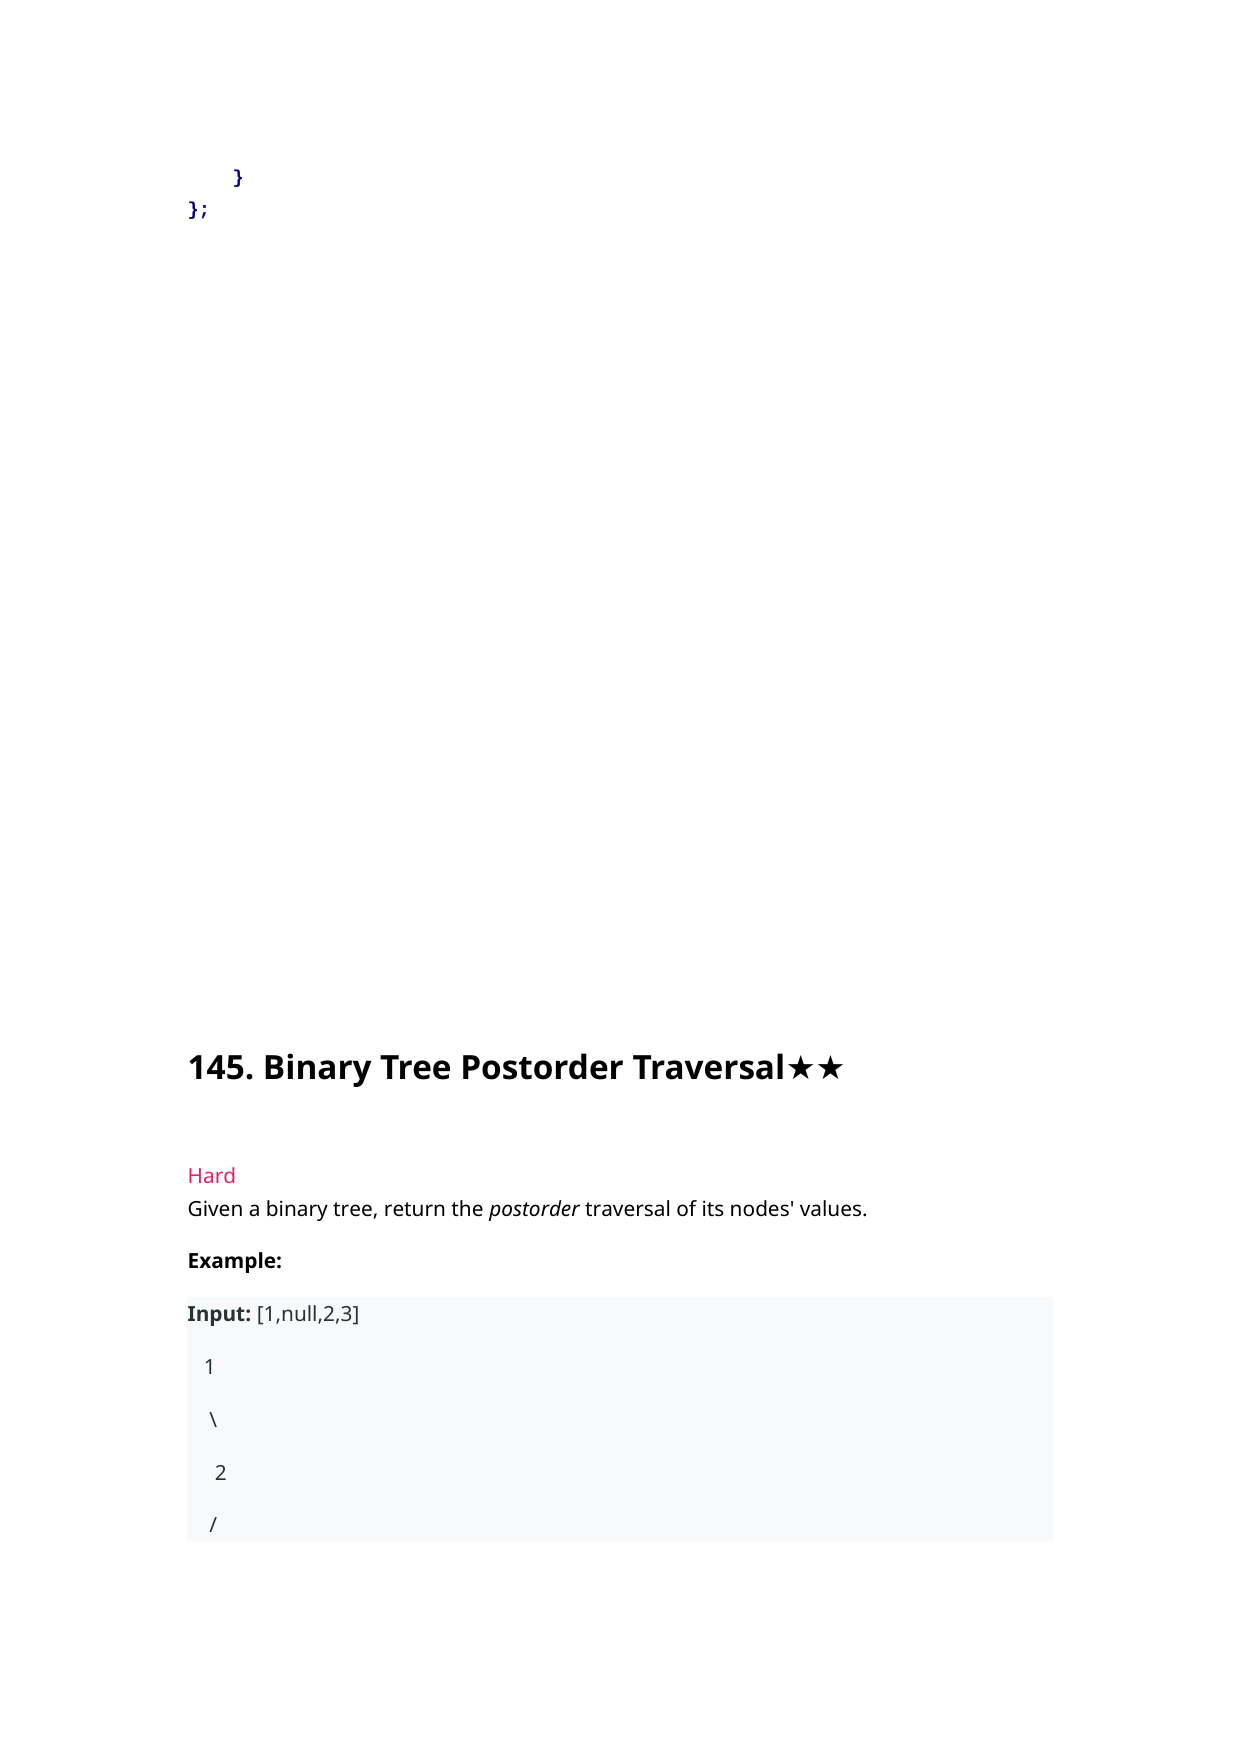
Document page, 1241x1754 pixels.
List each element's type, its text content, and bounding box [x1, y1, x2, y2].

text }; [187, 194, 1053, 227]
text Example: [187, 1244, 1053, 1277]
subtitle 145. Binary Tree Postorder Traversal★★ [187, 1034, 1053, 1099]
text 2 [187, 1456, 1053, 1488]
text \ [187, 1403, 1053, 1436]
text 1 [187, 1350, 1053, 1383]
text Given a binary tree, return the postorder traversal of its nodes' values. [187, 1192, 1053, 1224]
text } [187, 162, 1053, 194]
text Hard [187, 1159, 1053, 1192]
text Input: [1,null,2,3] [187, 1297, 1053, 1330]
text / [187, 1509, 1053, 1541]
